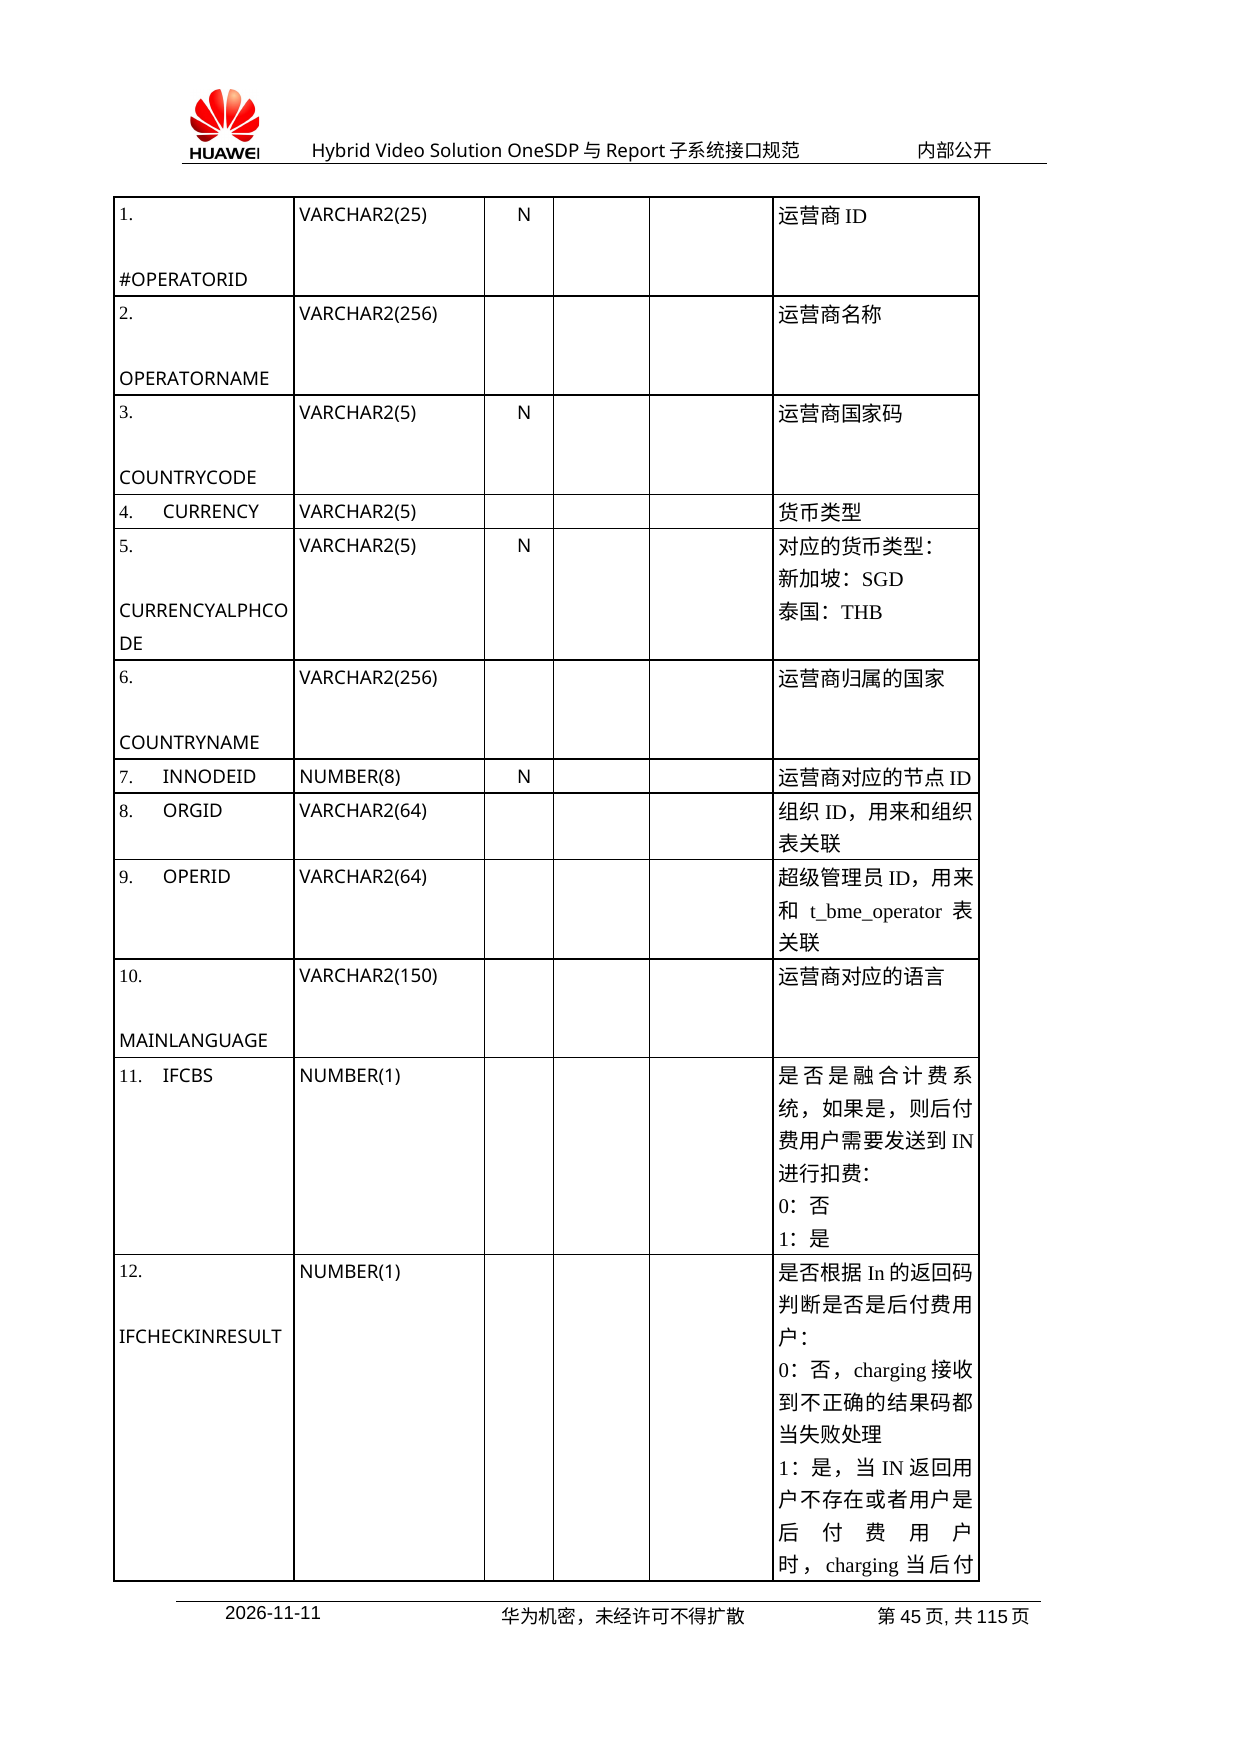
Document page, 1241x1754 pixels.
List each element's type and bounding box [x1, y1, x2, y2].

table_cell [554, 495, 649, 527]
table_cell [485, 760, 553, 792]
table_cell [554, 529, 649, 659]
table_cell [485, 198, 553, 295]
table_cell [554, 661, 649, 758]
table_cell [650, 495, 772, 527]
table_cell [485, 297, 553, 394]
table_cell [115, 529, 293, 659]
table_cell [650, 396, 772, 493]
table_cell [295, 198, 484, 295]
picture [190, 89, 260, 159]
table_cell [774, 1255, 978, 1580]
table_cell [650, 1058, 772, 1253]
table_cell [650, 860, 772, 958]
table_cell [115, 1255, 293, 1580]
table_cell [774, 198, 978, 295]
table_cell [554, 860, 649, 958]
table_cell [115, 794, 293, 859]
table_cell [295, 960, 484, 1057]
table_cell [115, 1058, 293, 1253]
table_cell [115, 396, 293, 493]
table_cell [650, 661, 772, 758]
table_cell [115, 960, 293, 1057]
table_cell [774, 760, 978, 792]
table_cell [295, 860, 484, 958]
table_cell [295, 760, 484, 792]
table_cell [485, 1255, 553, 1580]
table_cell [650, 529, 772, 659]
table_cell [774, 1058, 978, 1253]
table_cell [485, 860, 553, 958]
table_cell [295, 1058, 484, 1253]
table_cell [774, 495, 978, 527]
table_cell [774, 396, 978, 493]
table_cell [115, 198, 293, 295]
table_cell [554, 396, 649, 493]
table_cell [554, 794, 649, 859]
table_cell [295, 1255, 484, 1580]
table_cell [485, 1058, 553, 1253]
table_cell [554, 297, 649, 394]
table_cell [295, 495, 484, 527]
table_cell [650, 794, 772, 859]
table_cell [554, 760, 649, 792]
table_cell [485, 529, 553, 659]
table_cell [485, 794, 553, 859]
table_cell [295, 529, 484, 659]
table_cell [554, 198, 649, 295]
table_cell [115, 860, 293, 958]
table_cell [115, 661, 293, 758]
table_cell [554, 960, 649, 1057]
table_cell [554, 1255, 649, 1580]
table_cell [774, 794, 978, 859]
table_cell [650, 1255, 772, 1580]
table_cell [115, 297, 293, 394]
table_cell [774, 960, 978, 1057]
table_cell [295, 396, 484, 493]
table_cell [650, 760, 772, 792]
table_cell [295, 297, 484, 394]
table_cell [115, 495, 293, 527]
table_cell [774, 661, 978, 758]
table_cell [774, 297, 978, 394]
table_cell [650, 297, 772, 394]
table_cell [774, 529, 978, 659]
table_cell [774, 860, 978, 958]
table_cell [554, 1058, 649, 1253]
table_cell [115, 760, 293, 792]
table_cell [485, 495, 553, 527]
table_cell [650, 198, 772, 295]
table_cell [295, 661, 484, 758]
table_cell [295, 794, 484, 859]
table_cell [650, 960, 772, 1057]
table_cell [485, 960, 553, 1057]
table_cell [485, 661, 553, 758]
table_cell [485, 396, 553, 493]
